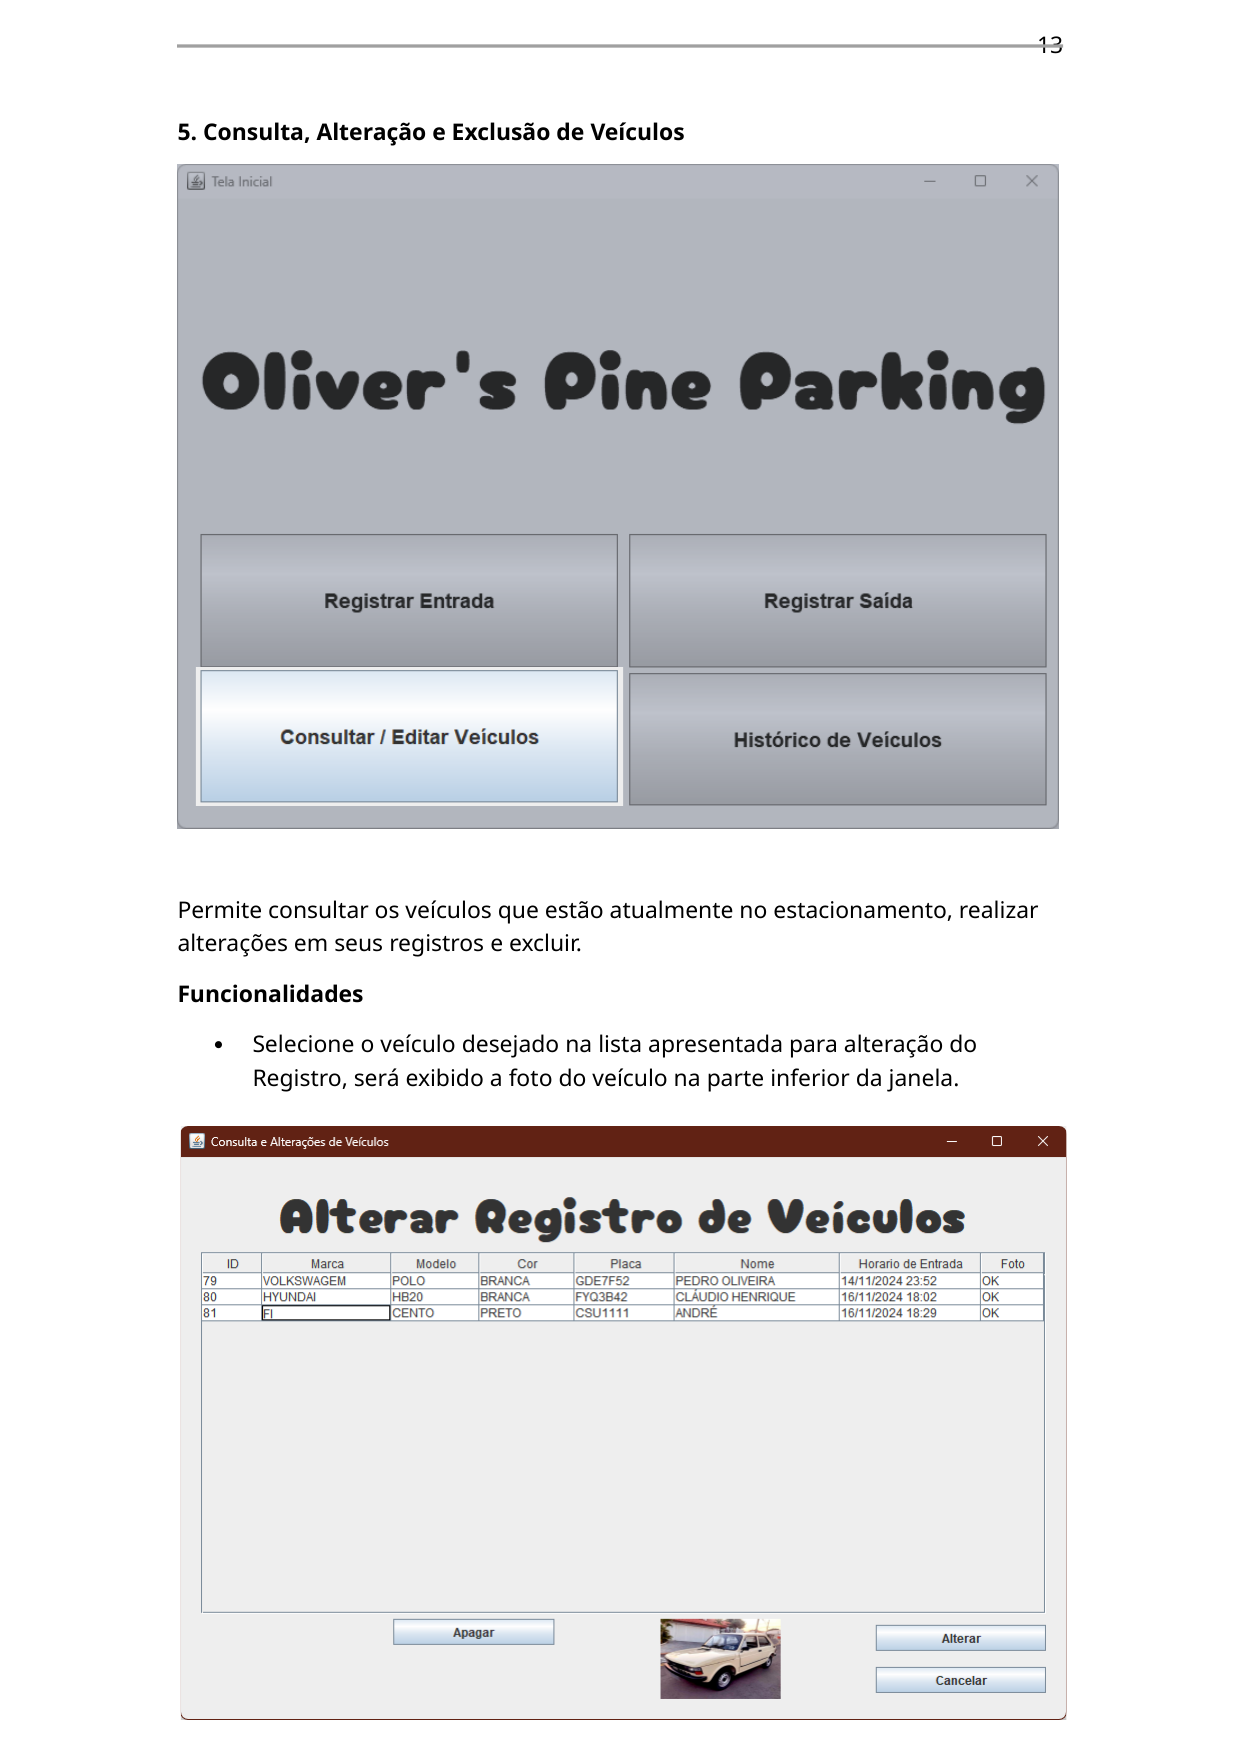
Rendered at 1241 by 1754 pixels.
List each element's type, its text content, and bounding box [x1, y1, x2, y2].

picture [195, 667, 624, 806]
list Selecione o veículo desejado na lista apresentada para alteração do Registro, será exibido a foto do veículo na parte inferior da janela. [215, 1028, 1063, 1093]
text Permite consultar os veículos que estão atualmente no estacionamento, realizar alterações em seus registros e excluir. [177, 894, 1063, 959]
text Funcionalidades [177, 978, 1063, 1009]
picture [180, 1126, 1067, 1720]
subtitle 5. Consulta, Alteração e Exclusão de Veículos [177, 116, 1063, 147]
